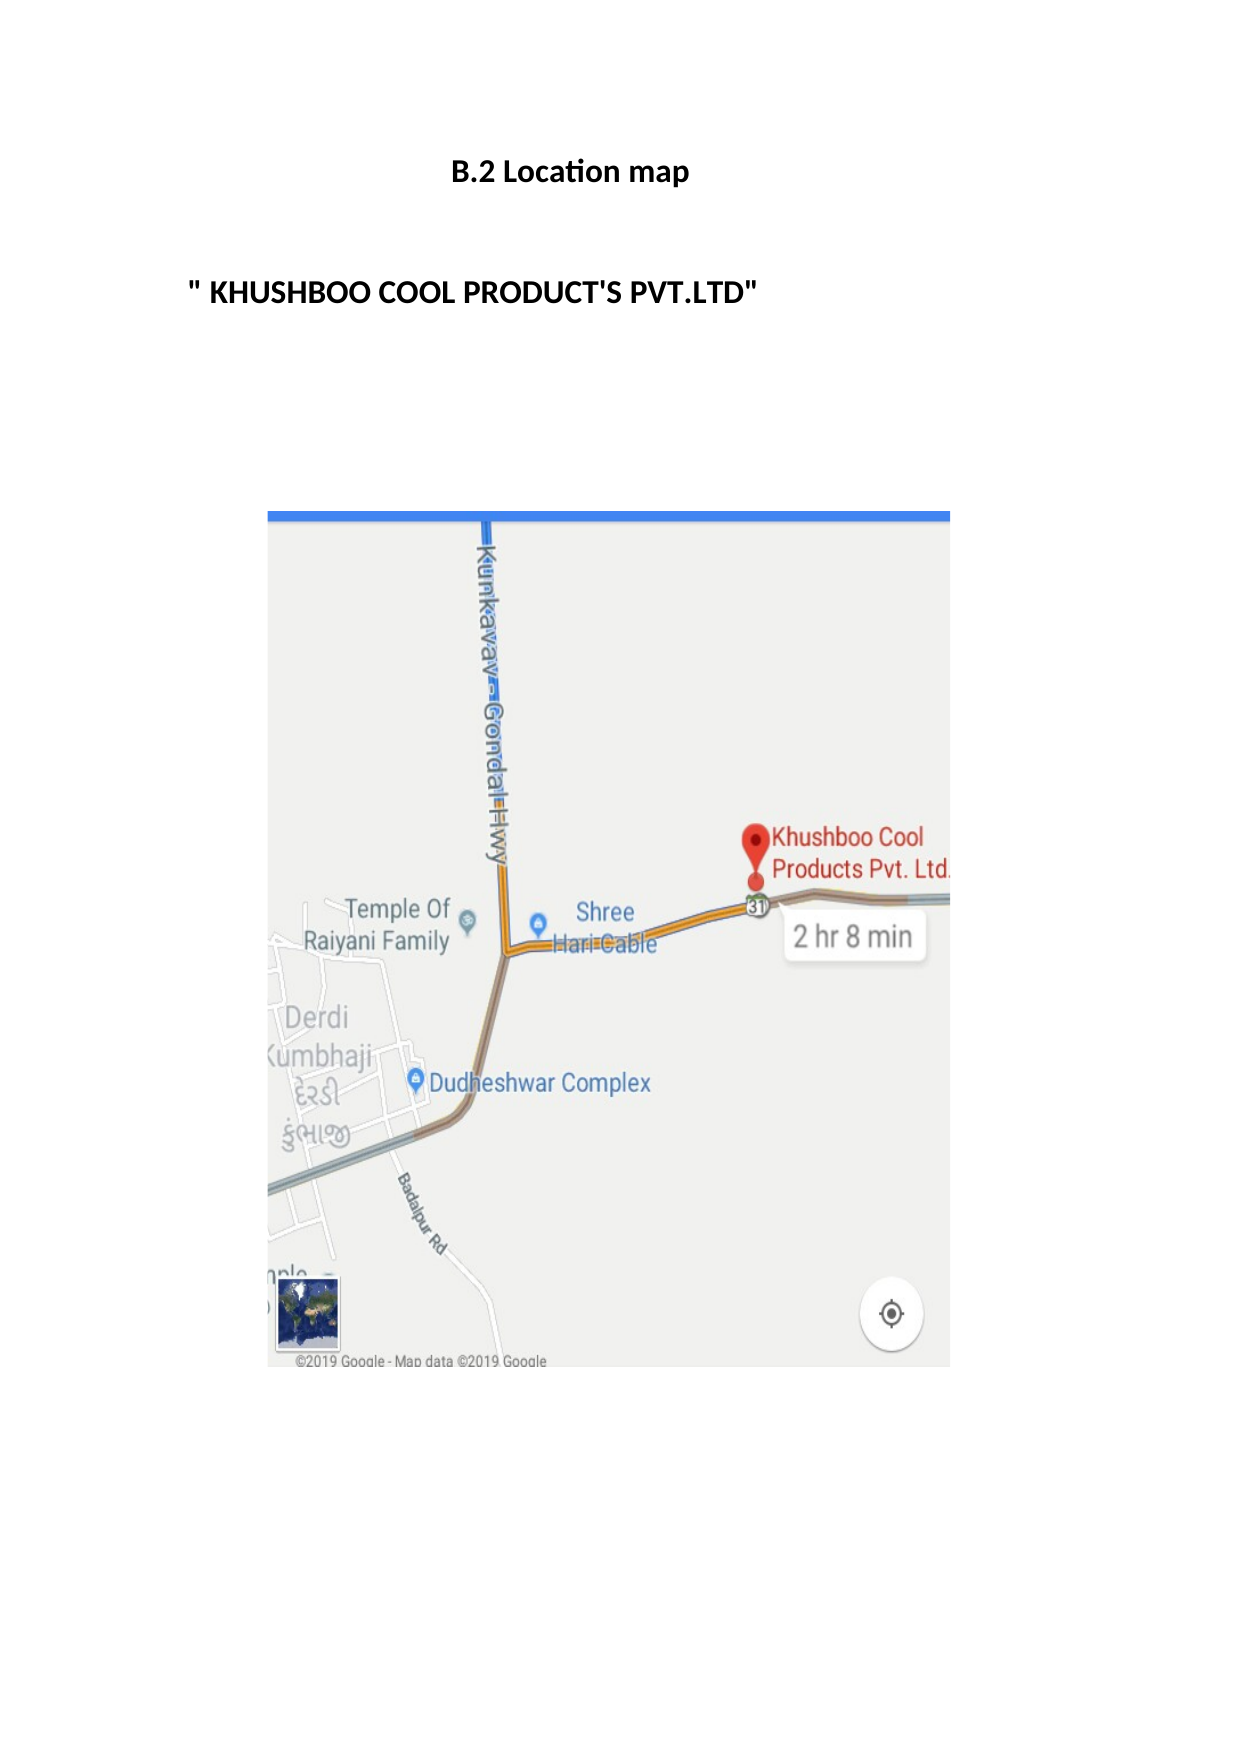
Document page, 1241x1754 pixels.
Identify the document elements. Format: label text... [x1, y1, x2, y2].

text B.2 Location map [187, 150, 1053, 191]
picture [267, 511, 951, 1367]
text " KHUSHBOO COOL PRODUCT'S PVT.LTD" [187, 271, 1053, 311]
